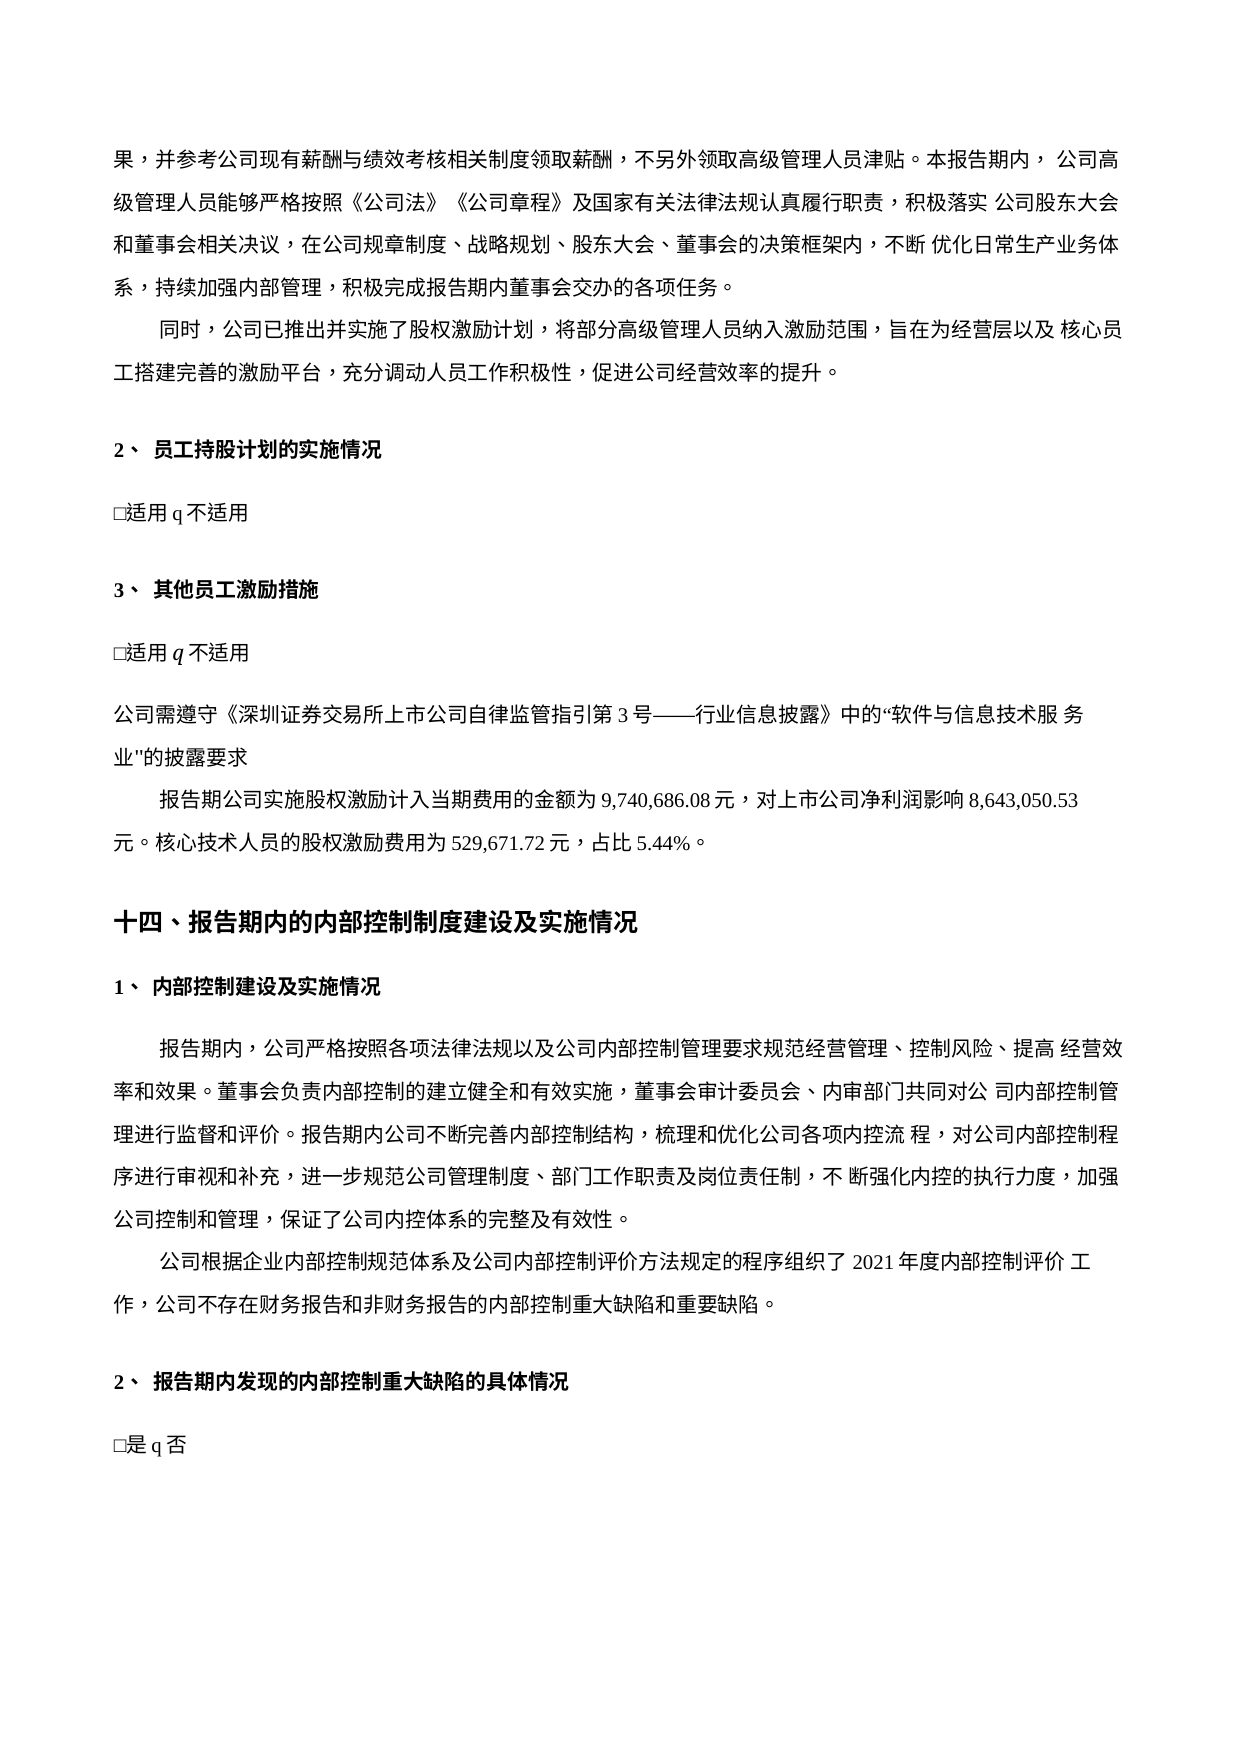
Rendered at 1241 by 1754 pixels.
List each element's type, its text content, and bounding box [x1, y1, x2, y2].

text □适用q不适用 [113, 498, 1123, 526]
text 果，并参考公司现有薪酬与绩效考核相关制度领取薪酬，不另外领取高级管理人员津贴。本报告期内， 公司高级管理人员能够严格按照《公司法》《公司章程》及国家有关法律法规认真履行职责，积极落实 公司股东大会和董事会相关决议，在公司规章制度、战略规划、股东大会、董事会的决策框架内，不断 优化日常生产业务体系，持续加强内部管理，积极完成报告期内董事会交办的各项任务。 [113, 133, 1123, 304]
subtitle 十四、报告期内的内部控制制度建设及实施情况 [113, 905, 1123, 939]
text 同时，公司已推出并实施了股权激励计划，将部分高级管理人员纳入激励范围，旨在为经营层以及 核心员工搭建完善的激励平台，充分调动人员工作积极性，促进公司经营效率的提升。 [113, 304, 1123, 389]
subtitle 1、 内部控制建设及实施情况 [113, 972, 1123, 1001]
text 公司根据企业内部控制规范体系及公司内部控制评价方法规定的程序组织了 2021年度内部控制评价 工作，公司不存在财务报告和非财务报告的内部控制重大缺陷和重要缺陷。 [113, 1236, 1123, 1321]
text 报告期公司实施股权激励计入当期费用的金额为9,740,686.08元，对上市公司净利润影响8,643,050.53 元。核心技术人员的股权激励费用为529,671.72元，占比5.44%。 [113, 774, 1123, 859]
text 报告期内，公司严格按照各项法律法规以及公司内部控制管理要求规范经营管理、控制风险、提高 经营效率和效果。董事会负责内部控制的建立健全和有效实施，董事会审计委员会、内审部门共同对公 司内部控制管理进行监督和评价。报告期内公司不断完善内部控制结构，梳理和优化公司各项内控流 程，对公司内部控制程序进行审视和补充，进一步规范公司管理制度、部门工作职责及岗位责任制，不 断强化内控的执行力度，加强公司控制和管理，保证了公司内控体系的完整及有效性。 [113, 1023, 1123, 1236]
subtitle 3、 其他员工激励措施 [113, 575, 1123, 604]
subtitle 2、 员工持股计划的实施情况 [113, 435, 1123, 463]
subtitle 2、 报告期内发现的内部控制重大缺陷的具体情况 [113, 1367, 1123, 1395]
text □适用q不适用 [113, 638, 1123, 667]
text □是q否 [113, 1430, 1123, 1458]
text 公司需遵守《深圳证券交易所上市公司自律监管指引第3号——行业信息披露》中的“软件与信息技术服 务业''的披露要求 [113, 689, 1123, 774]
